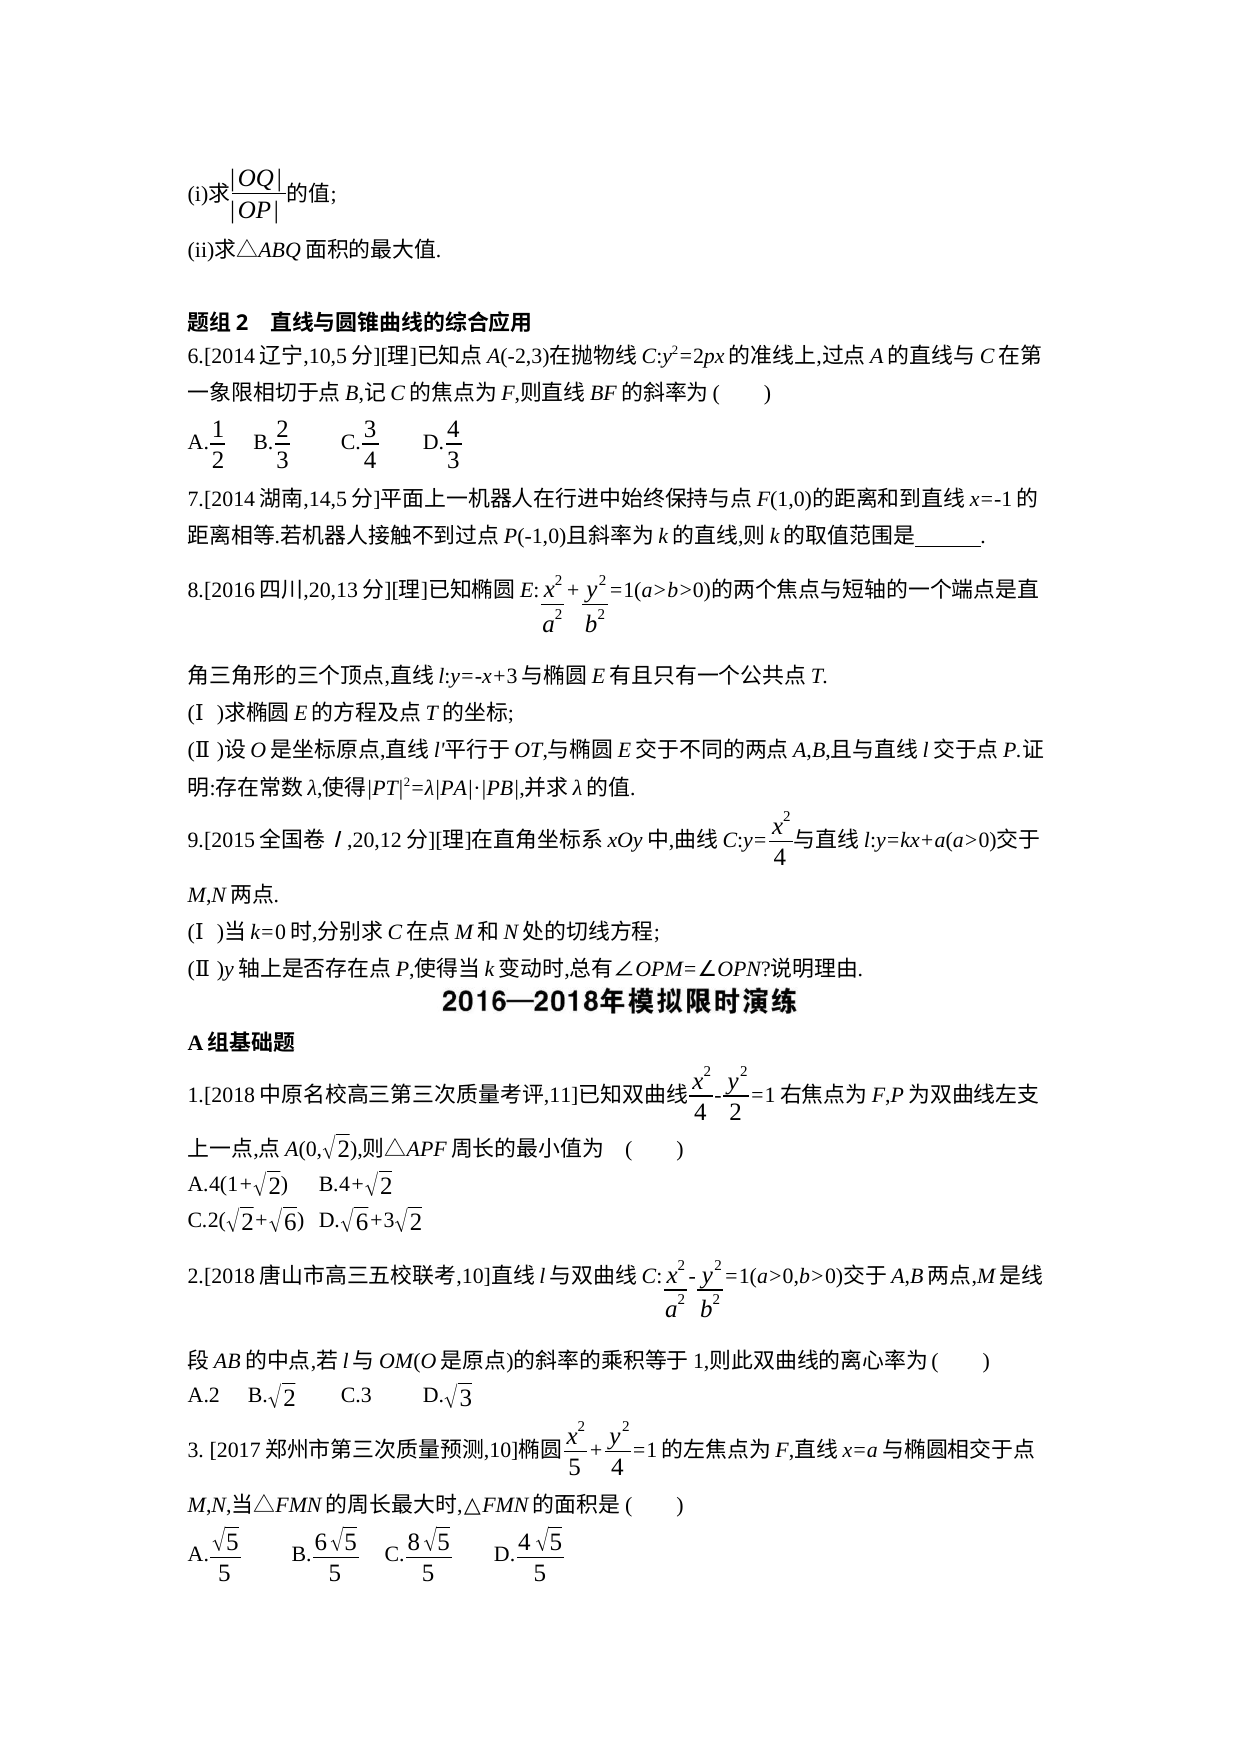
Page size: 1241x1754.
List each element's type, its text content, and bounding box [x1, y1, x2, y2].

picture [437, 987, 803, 1014]
text 1.[2018中原名校高三第三次质量考评,11]已知双曲线-=1右焦点为F,P为双曲线左支上一点,点A(0,),则△APF周长的最小值为 ( ) [187, 1061, 1053, 1163]
text (Ⅱ)设O是坐标原点,直线l'平行于OT,与椭圆E交于不同的两点A,B,且与直线l交于点P.证明:存在常数λ,使得|PT|2=λ|PA|·|PB|,并求λ的值. [187, 732, 1053, 802]
text 2.[2018唐山市高三五校联考,10]直线l与双曲线C:-=1(a>0,b>0)交于A,B两点,M是线段AB的中点,若l与OM(O是原点)的斜率的乘积等于1,则此双曲线的离心率为 ( ) [187, 1241, 1053, 1376]
text 9.[2015全国卷Ⅰ,20,12分][理]在直角坐标系xOy中,曲线C:y=与直线l:y=kx+a(a>0)交于M,N两点. [187, 806, 1053, 909]
text A. B. C. D. [187, 412, 1053, 477]
text (ii)求△ABQ面积的最大值. [187, 232, 1053, 264]
text A.4(1+) B.4+ [187, 1168, 1053, 1201]
text 6.[2014辽宁,10,5分][理]已知点A(-2,3)在抛物线C:y2=2px的准线上,过点A的直线与C在第一象限相切于点B,记C的焦点为F,则直线BF的斜率为 ( ) [187, 338, 1053, 407]
text (i)求的值; [187, 162, 1053, 227]
text A组基础题 [187, 1024, 1053, 1057]
text A.2 B. C.3 D. [187, 1380, 1053, 1413]
text 8.[2016四川,20,13分][理]已知椭圆E:+=1(a>b>0)的两个焦点与短轴的一个端点是直角三角形的三个顶点,直线l:y=-x+3与椭圆E有且只有一个公共点T. [187, 555, 1053, 690]
text (Ⅰ)当k=0时,分别求C在点M和N处的切线方程; [187, 913, 1053, 946]
text (Ⅰ)求椭圆E的方程及点T的坐标; [187, 695, 1053, 727]
text 3. [2017郑州市第三次质量预测,10]椭圆+=1的左焦点为F,直线x=a与椭圆相交于点M,N,当△FMN的周长最大时,△FMN的面积是 ( ) [187, 1416, 1053, 1519]
text 7.[2014湖南,14,5分]平面上一机器人在行进中始终保持与点F(1,0)的距离和到直线x=-1的距离相等.若机器人接触不到过点P(-1,0)且斜率为k的直线,则k的取值范围是 . [187, 481, 1053, 551]
text 题组2 直线与圆锥曲线的综合应用 [187, 305, 1053, 338]
text (Ⅱ)y轴上是否存在点P,使得当k变动时,总有∠OPM=∠OPN?说明理由. [187, 951, 1053, 983]
text C.2(+) D.+3 [187, 1204, 1053, 1237]
text A. B. C. D. [187, 1523, 1053, 1588]
